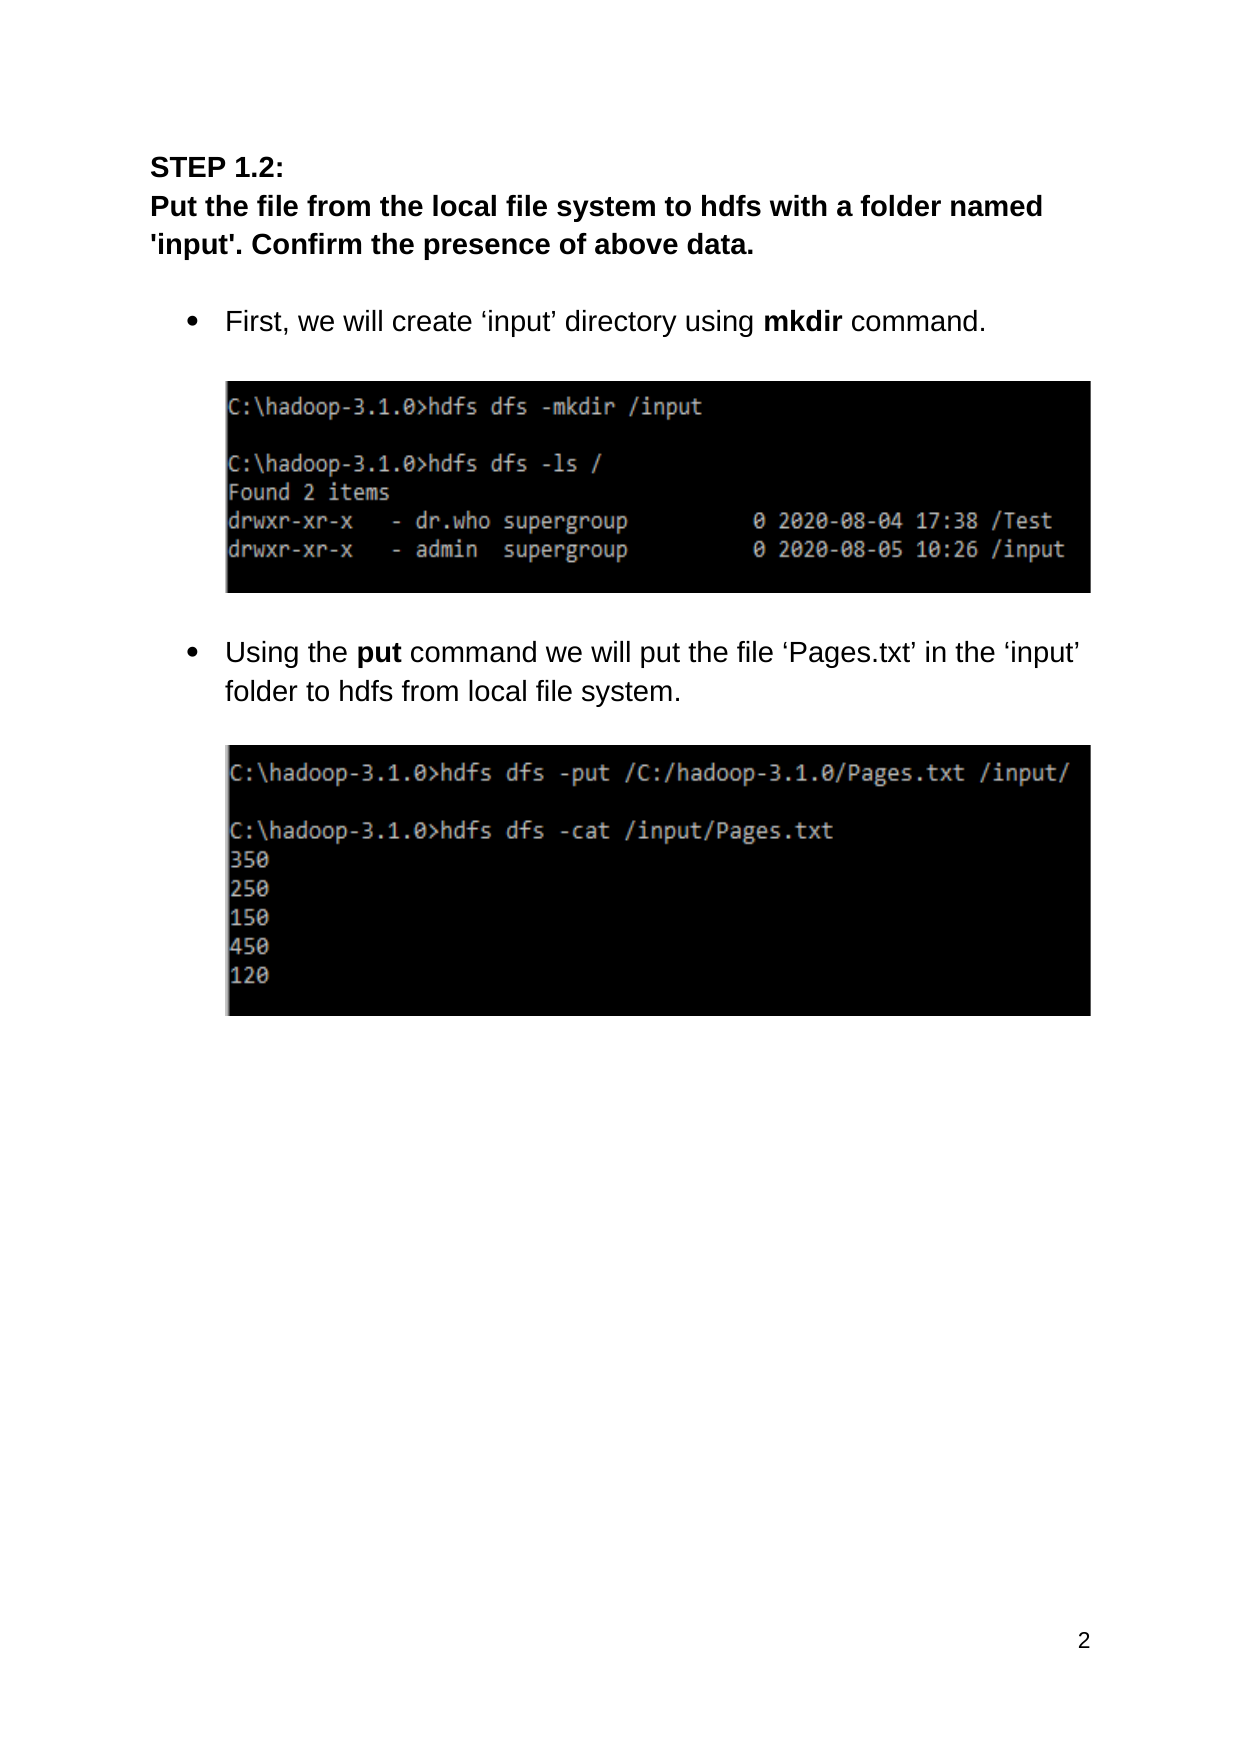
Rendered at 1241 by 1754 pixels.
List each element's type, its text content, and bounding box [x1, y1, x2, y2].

list Using the put command we will put the file ‘Pages.txt’ in the ‘input’ folder to hdfs from local file system. [187, 635, 1090, 707]
list First, we will create ‘input’ directory using mkdir command. [187, 304, 1090, 338]
text STEP 1.2: [150, 150, 1090, 183]
picture [225, 745, 1091, 1016]
text Put the file from the local file system to hdfs with a folder named 'input'. Confirm the presence of above data. [150, 188, 1090, 261]
picture [225, 381, 1091, 593]
